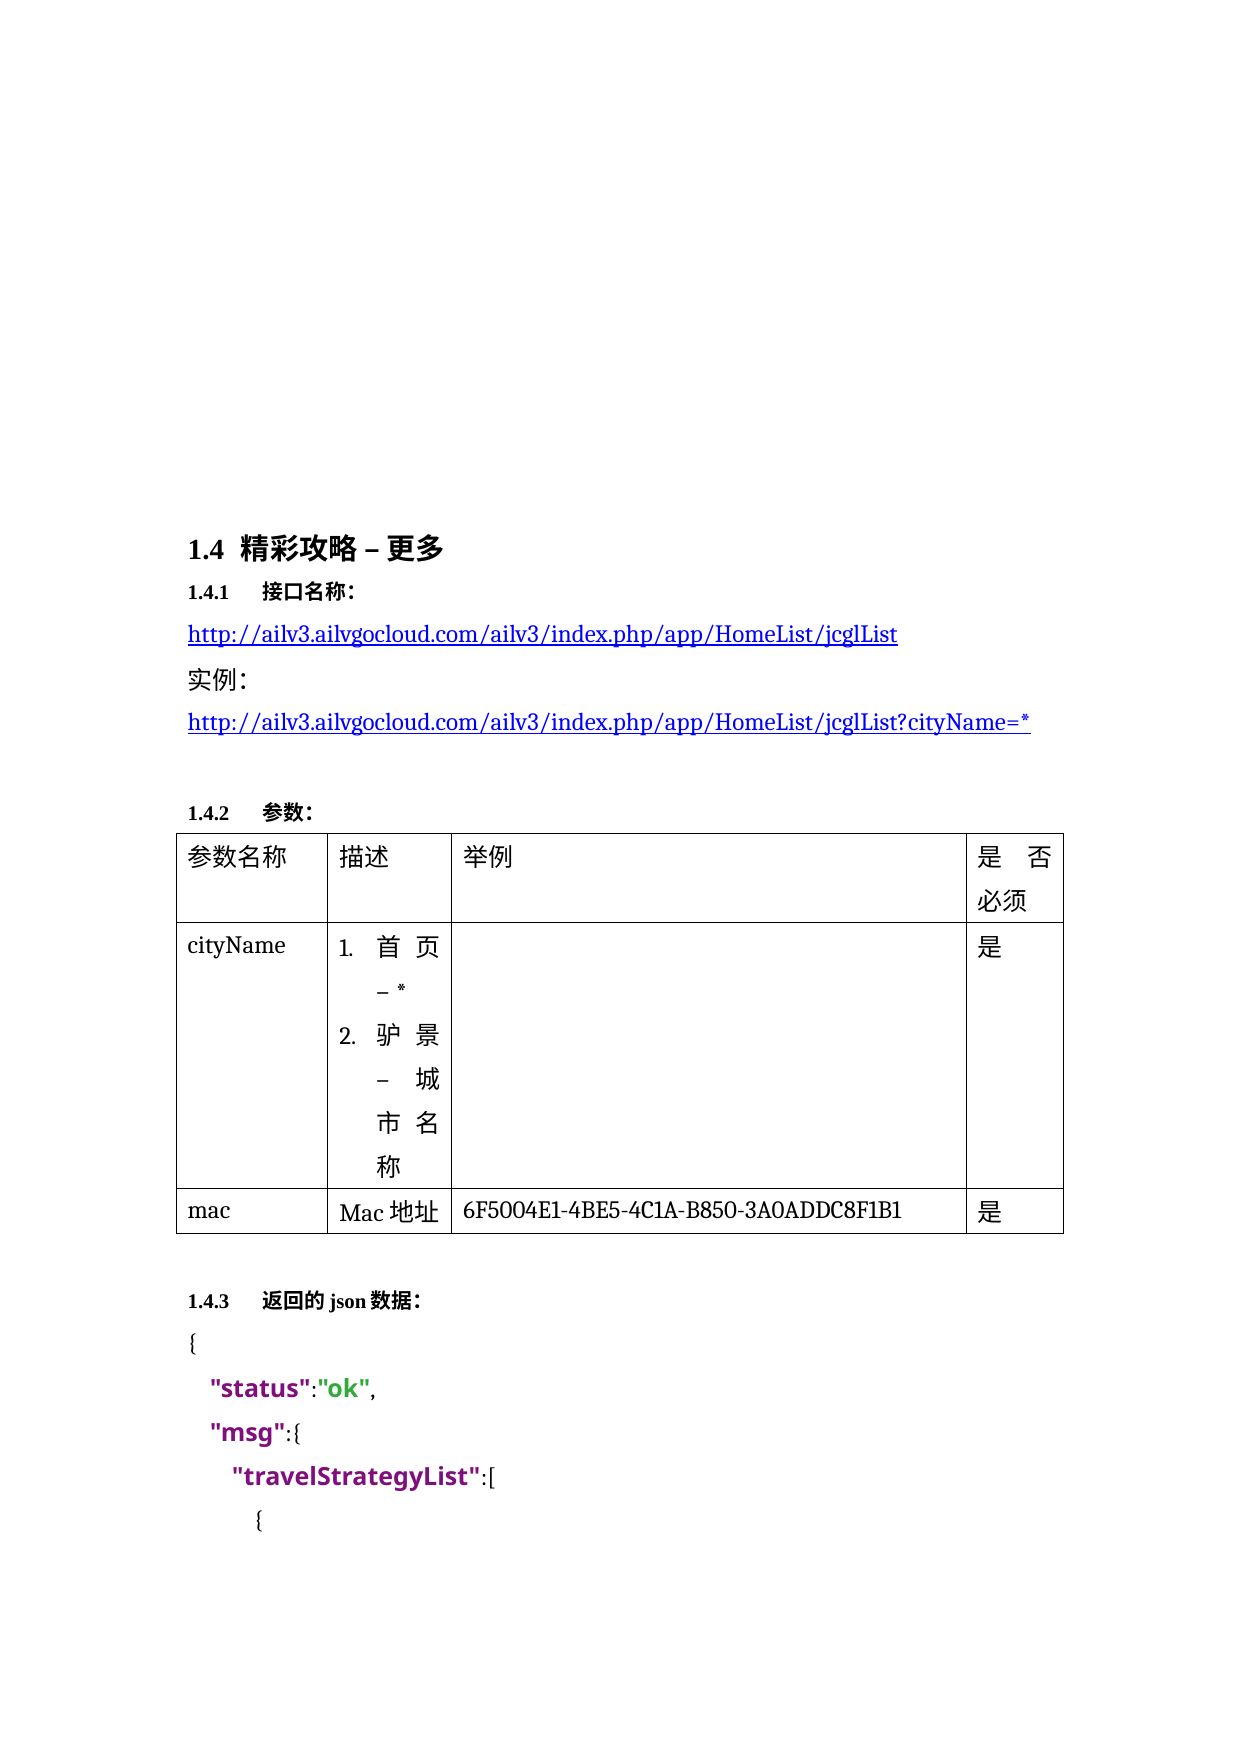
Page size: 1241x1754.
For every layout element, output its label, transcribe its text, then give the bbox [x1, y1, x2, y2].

table_cell Mac 地址 [328, 1189, 451, 1233]
table_cell 6F5004E1-4BE5-4C1A-B850-3A0ADDC8F1B1 [452, 1189, 966, 1233]
list 接口名称： [187, 568, 1053, 613]
table_cell cityName [177, 923, 327, 1187]
text "travelStrategyList":[ [187, 1454, 1053, 1498]
table_cell 首页 – * 驴景 – 城市名称 [328, 923, 451, 1187]
table_cell mac [177, 1189, 327, 1233]
list 返回的json数据： [187, 1278, 1053, 1322]
table_cell [452, 923, 966, 1187]
text { [187, 1498, 1053, 1542]
table_header 参数名称 [177, 834, 327, 922]
text "status":"ok", [187, 1366, 1053, 1410]
text 实例： [187, 657, 1053, 701]
table_cell 是 [967, 923, 1063, 1187]
list 精彩攻略 – 更多 [187, 524, 1053, 568]
table_cell 是 [967, 1189, 1063, 1233]
text { [187, 1322, 1053, 1366]
table_header 举例 [452, 834, 966, 922]
text http://ailv3.ailvgocloud.com/ailv3/index.php/app/HomeList/jcglList [187, 613, 1053, 657]
table_header 描述 [328, 834, 451, 922]
text http://ailv3.ailvgocloud.com/ailv3/index.php/app/HomeList/jcglList?cityName=* [187, 701, 1053, 745]
table_header 是否必须 [967, 834, 1063, 922]
text "msg":{ [187, 1410, 1053, 1454]
list 参数： [187, 789, 1053, 833]
